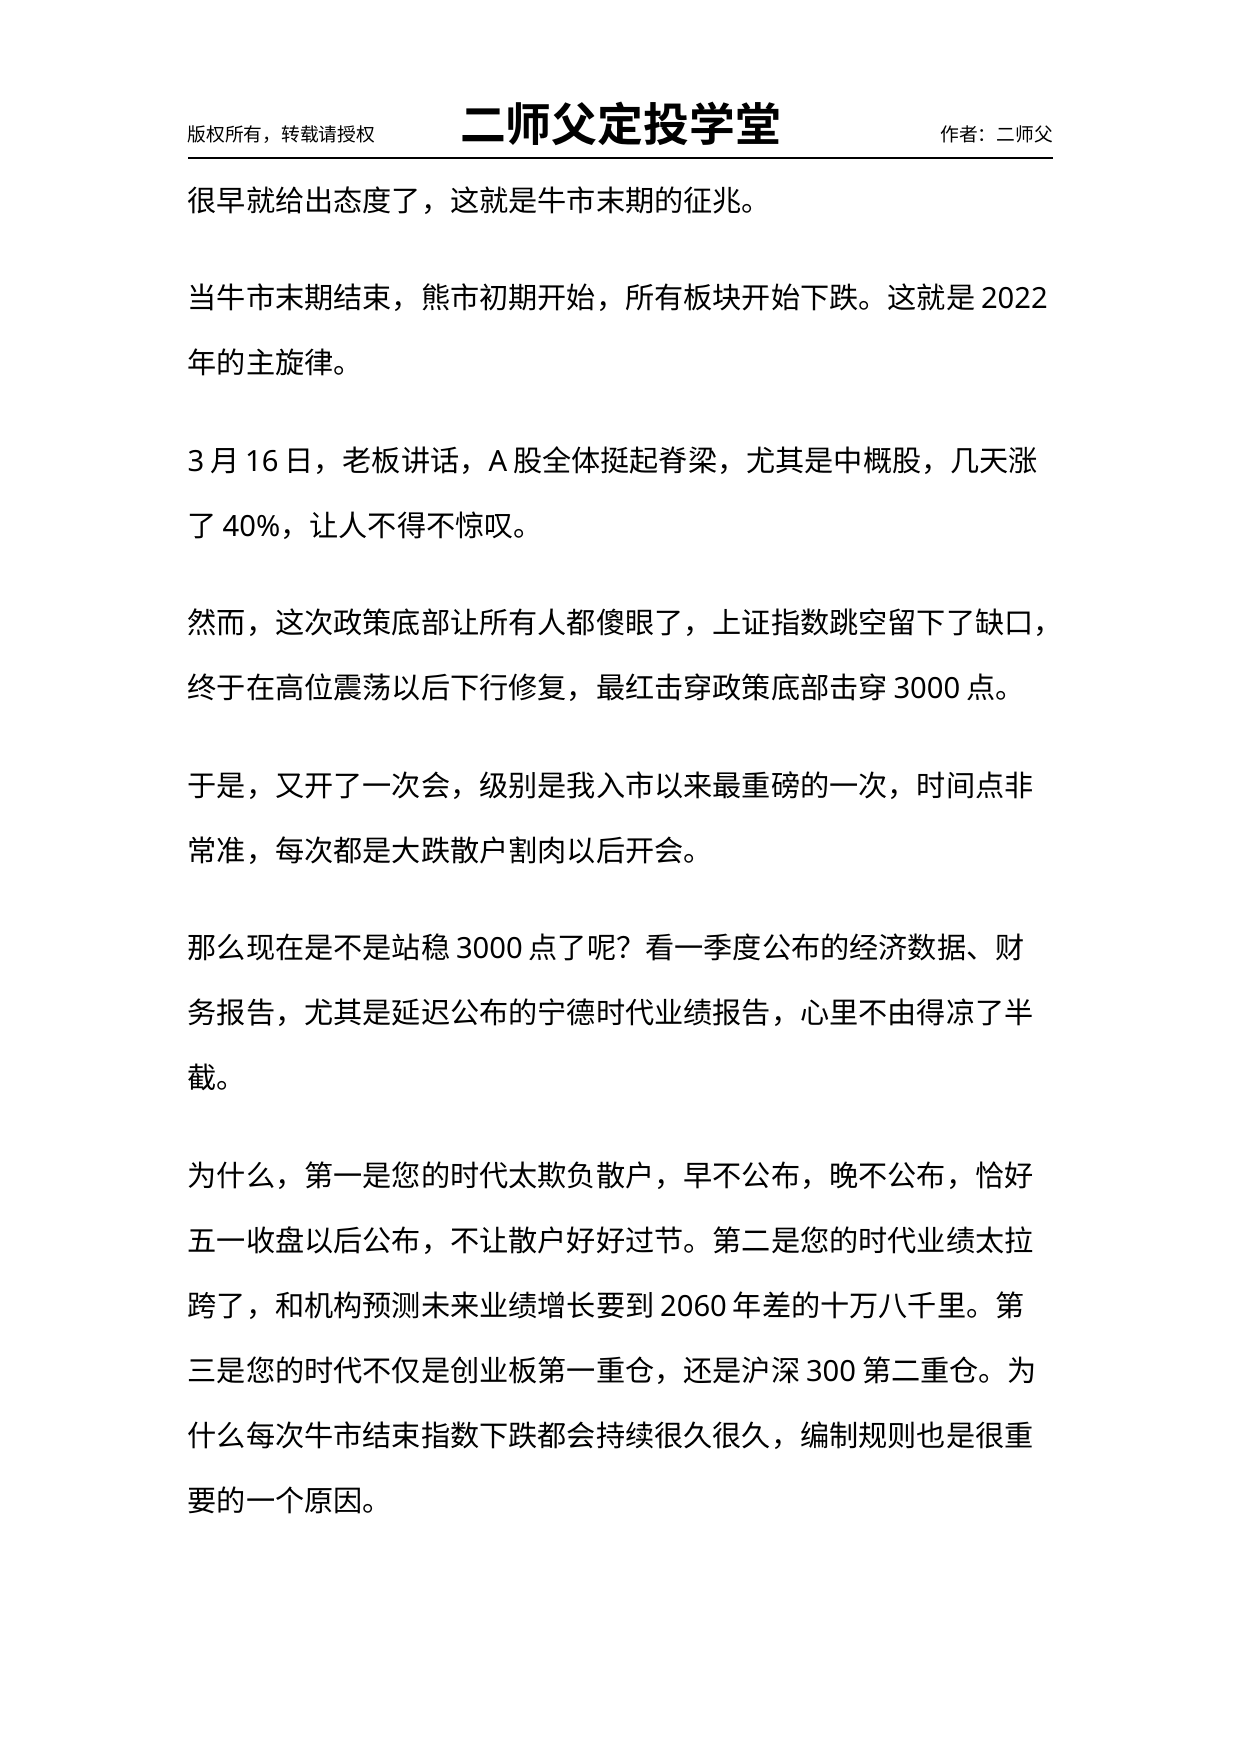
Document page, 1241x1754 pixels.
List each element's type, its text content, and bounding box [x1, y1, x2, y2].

list 那么现在是不是站稳3000点了呢？看一季度公布的经济数据、财务报告，尤其是延迟公布的宁德时代业绩报告，心里不由得凉了半截。 [187, 914, 1053, 1109]
list 3月16日，老板讲话，A股全体挺起脊梁，尤其是中概股，几天涨了40%，让人不得不惊叹。 [187, 426, 1053, 556]
list 于是，又开了一次会，级别是我入市以来最重磅的一次，时间点非常准，每次都是大跌散户割肉以后开会。 [187, 751, 1053, 881]
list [187, 166, 1053, 231]
list 然而，这次政策底部让所有人都傻眼了，上证指数跳空留下了缺口，终于在高位震荡以后下行修复，最红击穿政策底部击穿3000点。 [187, 589, 1053, 719]
list 为什么，第一是您的时代太欺负散户，早不公布，晚不公布，恰好五一收盘以后公布，不让散户好好过节。第二是您的时代业绩太拉跨了，和机构预测未来业绩增长要到2060年差的十万八千里。第三是您的时代不仅是创业板第一重仓，还是沪深300第二重仓。为什么每次牛市结束指数下跌都会持续很久很久，编制规则也是很重要的一个原因。 [187, 1141, 1053, 1531]
list 当牛市末期结束，熊市初期开始，所有板块开始下跌。这就是2022年的主旋律。 [187, 264, 1053, 394]
